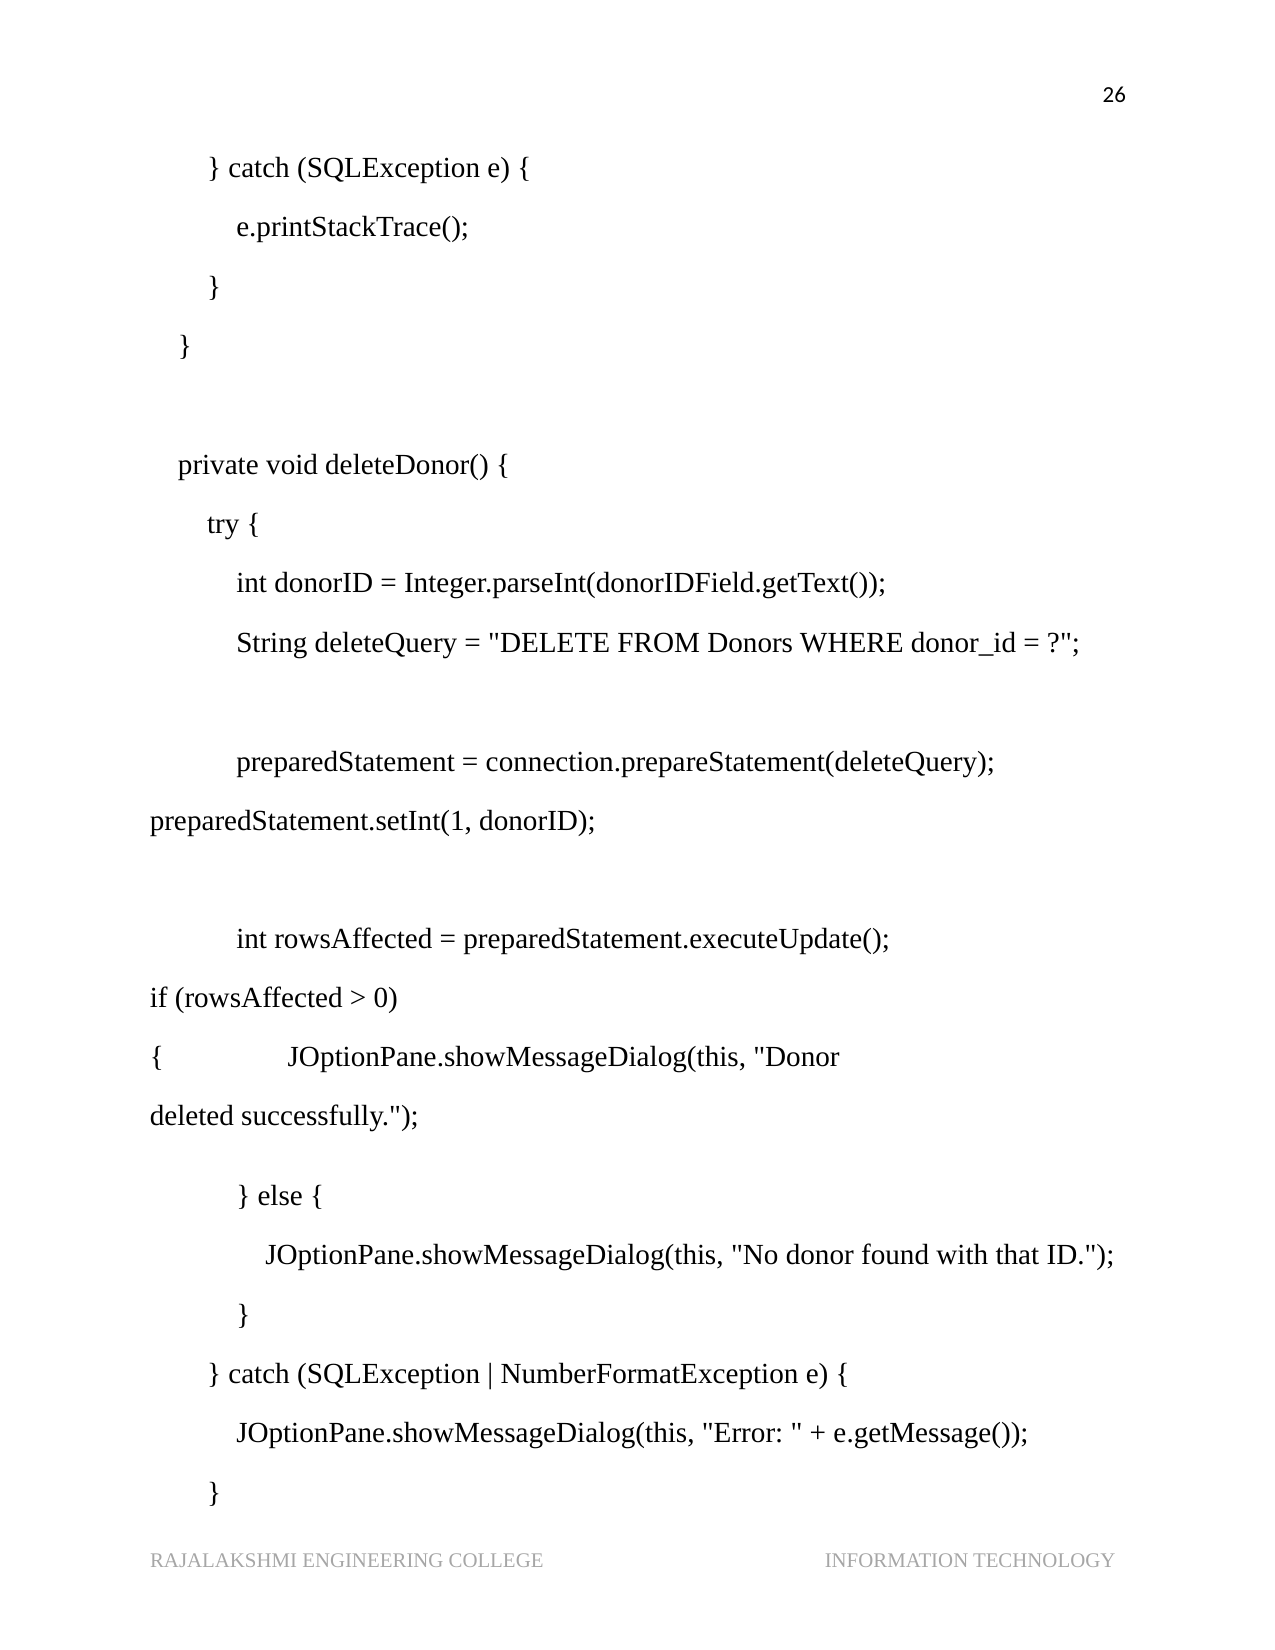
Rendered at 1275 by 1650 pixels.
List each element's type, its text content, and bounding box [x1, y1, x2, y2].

text JOptionPane.showMessageDialog(this, "No donor found with that ID."); [148, 1237, 1128, 1271]
text } catch (SQLException e) { [148, 150, 1128, 183]
text } [148, 328, 1128, 362]
text } [148, 1475, 1128, 1508]
text e.printStackTrace(); [148, 209, 1128, 243]
text } [148, 1297, 1128, 1330]
text } [148, 269, 1128, 302]
text } catch (SQLException | NumberFormatException e) { [148, 1356, 1128, 1390]
text preparedStatement = connection.prepareStatement(deleteQuery); preparedStatement.setInt(1, donorID); [148, 744, 1128, 837]
text private void deleteDonor() { [148, 447, 1128, 480]
text int donorID = Integer.parseInt(donorIDField.getText()); [148, 566, 1128, 599]
text } else { [148, 1178, 1128, 1212]
text String deleteQuery = "DELETE FROM Donors WHERE donor_id = ?"; [148, 625, 1128, 658]
text try { [148, 506, 1128, 540]
text int rowsAffected = preparedStatement.executeUpdate(); if (rowsAffected > 0) { JOptionPane.showMessageDialog(this, "Donor deleted successfully."); [148, 922, 917, 1131]
text JOptionPane.showMessageDialog(this, "Error: " + e.getMessage()); [148, 1416, 1128, 1449]
